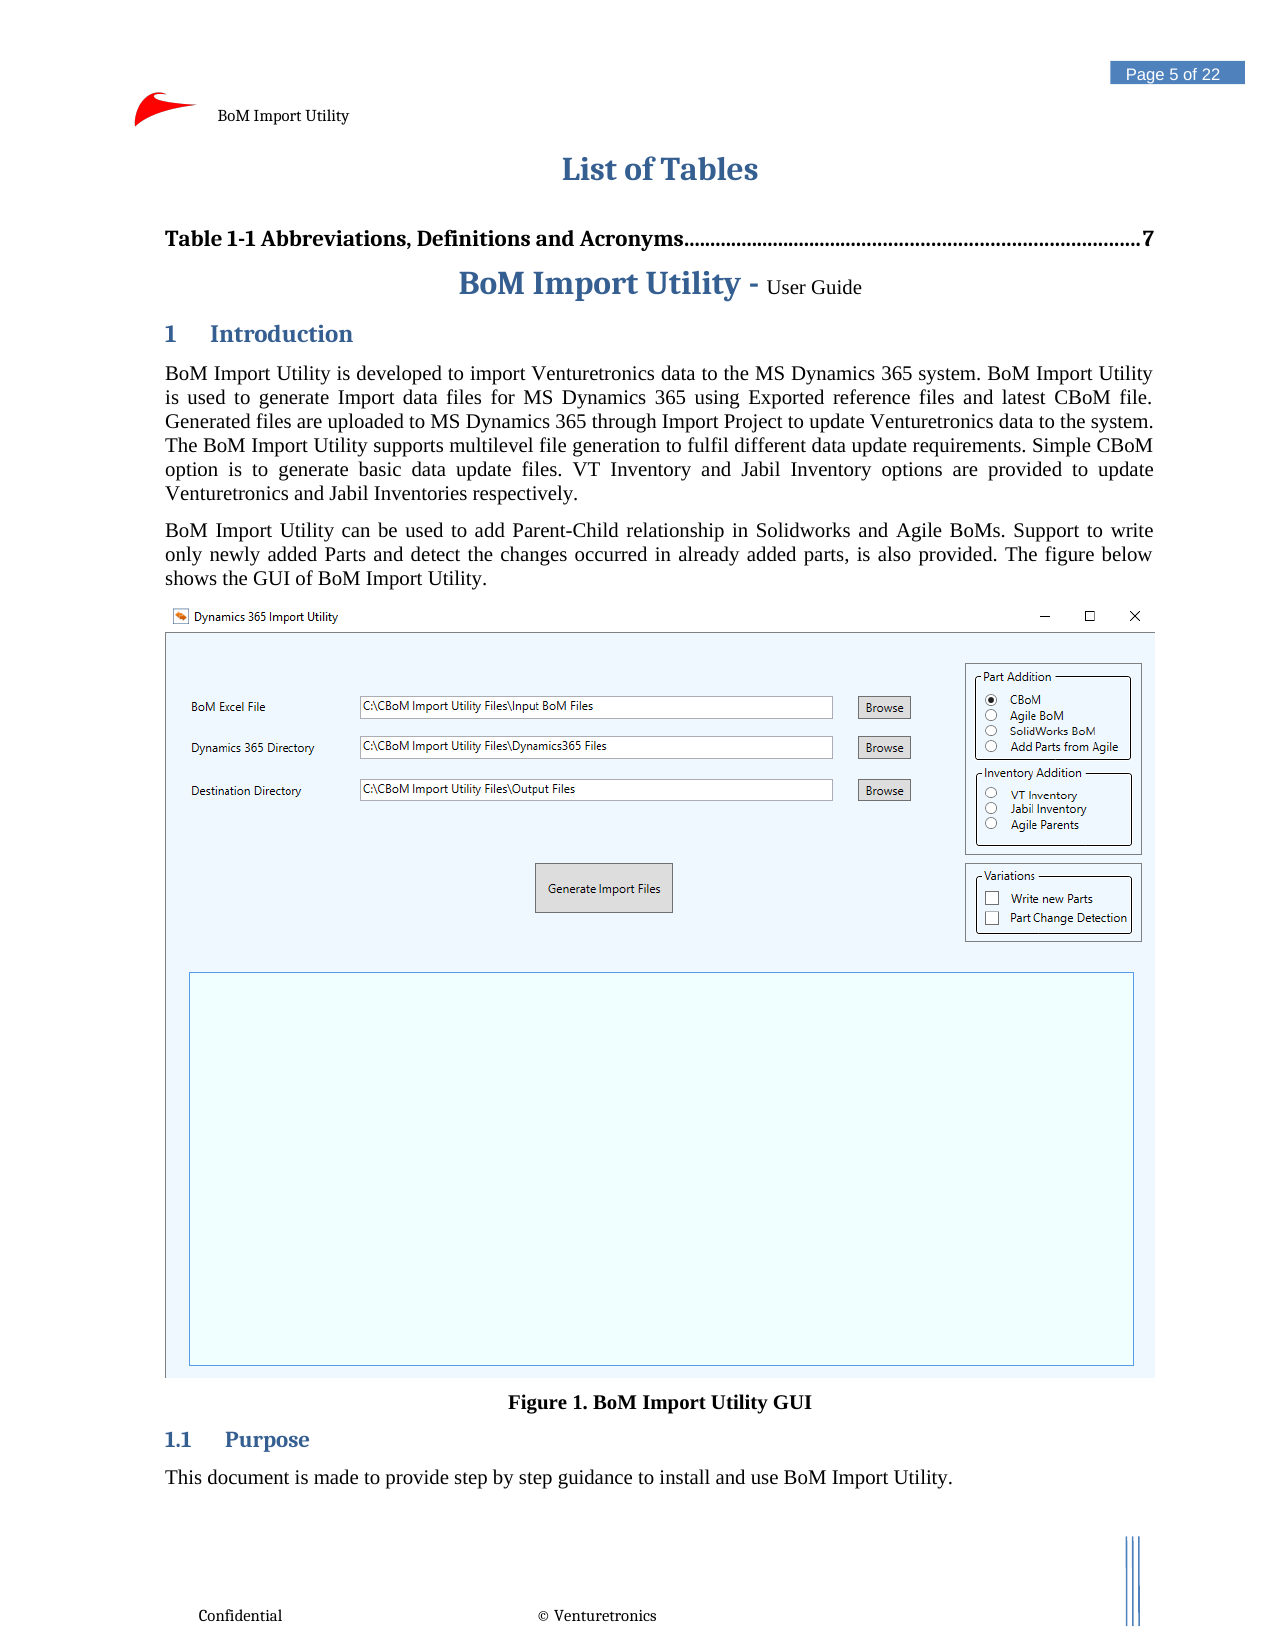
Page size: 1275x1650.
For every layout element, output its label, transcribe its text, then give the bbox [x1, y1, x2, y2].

subtitle Purpose [165, 1426, 1155, 1453]
text This document is made to provide step by step guidance to install and use BoM Import Utility. [165, 1465, 1155, 1489]
text Table 1-1 Abbreviations, Definitions and Acronyms 7 [165, 226, 1155, 252]
text BoM Import Utility can be used to add Parent-Child relationship in Solidworks and Agile BoMs. Support to write only newly added Parts and detect the changes occurred in already added parts, is also provided. The figure below shows the GUI of BoM Import Utility. [165, 518, 1155, 590]
text BoM Import Utility - [165, 265, 1155, 303]
picture [165, 602, 1155, 1378]
subtitle Introduction [165, 320, 1155, 348]
text BoM Import Utility is developed to import Venturetronics data to the MS Dynamics 365 system. BoM Import Utility is used to generate Import data files for MS Dynamics 365 using Exported reference files and latest CBoM file. Generated files are uploaded to MS Dynamics 365 through Import Project to update Venturetronics data to the system. The BoM Import Utility supports multilevel file generation to fulfil different data update requirements. Simple CBoM option is to generate basic data update files. VT Inventory and Jabil Inventory options are provided to update Venturetronics and Jabil Inventories respectively. [165, 361, 1155, 505]
picture [129, 88, 198, 128]
subtitle List of Tables [165, 150, 1155, 188]
